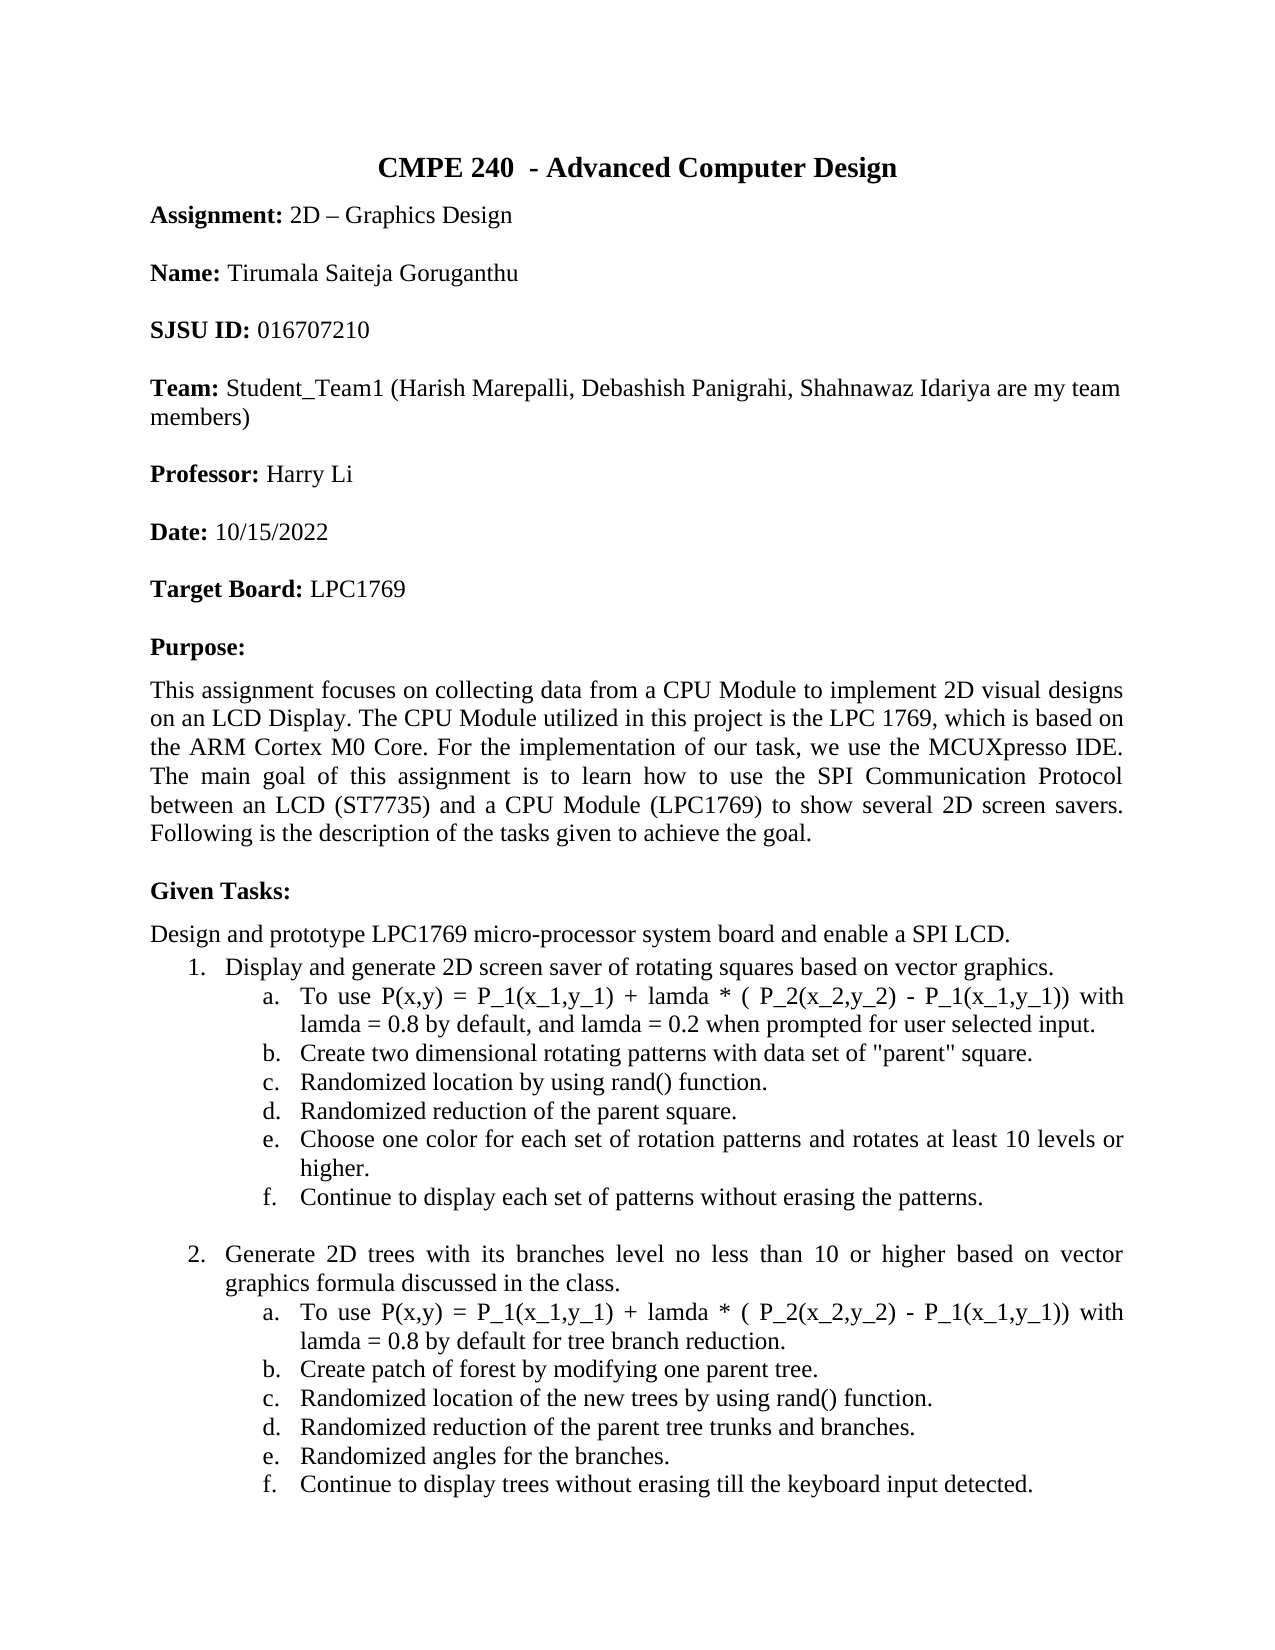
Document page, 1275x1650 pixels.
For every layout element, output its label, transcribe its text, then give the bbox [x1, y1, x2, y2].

list Create patch of forest by modifying one parent tree. [262, 1354, 1125, 1383]
text Assignment: 2D – Graphics Design [150, 200, 1125, 229]
list Randomized reduction of the parent square. [262, 1096, 1125, 1124]
text CMPE 240 - Advanced Computer Design [150, 150, 1125, 183]
text Given Tasks: [150, 876, 1125, 905]
text This assignment focuses on collecting data from a CPU Module to implement 2D visual designs on an LCD Display. The CPU Module utilized in this project is the LPC 1769, which is based on the ARM Cortex M0 Core. For the implementation of our task, we use the MCUXpresso IDE. The main goal of this assignment is to learn how to use the SPI Communication Protocol between an LCD (ST7735) and a CPU Module (LPC1769) to show several 2D screen savers. Following is the description of the tasks given to achieve the goal. [150, 675, 1125, 847]
text Design and prototype LPC1769 micro-processor system board and enable a SPI LCD. [150, 919, 1125, 948]
list Randomized location of the new trees by using rand() function. [262, 1383, 1125, 1412]
list Choose one color for each set of rotation patterns and rotates at least 10 levels or higher. [262, 1124, 1125, 1182]
list Display and generate 2D screen saver of rotating squares based on vector graphics. [187, 952, 1125, 981]
text Team: Student_Team1 (Harish Marepalli, Debashish Panigrahi, Shahnawaz Idariya are my team members) [150, 373, 1125, 430]
list Continue to display each set of patterns without erasing the patterns. [262, 1182, 1125, 1211]
list To use P(x,y) = P_1(x_1,y_1) + lamda * ( P_2(x_2,y_2) - P_1(x_1,y_1)) with lamda = 0.8 by default, and lamda = 0.2 when prompted for user selected input. [262, 981, 1125, 1038]
list Generate 2D trees with its branches level no less than 10 or higher based on vector graphics formula discussed in the class. [187, 1239, 1125, 1297]
list To use P(x,y) = P_1(x_1,y_1) + lamda * ( P_2(x_2,y_2) - P_1(x_1,y_1)) with lamda = 0.8 by default for tree branch reduction. [262, 1297, 1125, 1354]
text Name: Tirumala Saiteja Goruganthu [150, 258, 1125, 287]
text Professor: Harry Li [150, 459, 1125, 488]
text Date: 10/15/2022 [150, 517, 1125, 545]
list Continue to display trees without erasing till the keyboard input detected. [262, 1469, 1125, 1498]
text SJSU ID: 016707210 [150, 315, 1125, 344]
list Randomized angles for the branches. [262, 1441, 1125, 1469]
text Target Board: LPC1769 [150, 574, 1125, 603]
list Randomized reduction of the parent tree trunks and branches. [262, 1412, 1125, 1441]
list Create two dimensional rotating patterns with data set of "parent" square. [262, 1038, 1125, 1067]
list Randomized location by using rand() function. [262, 1067, 1125, 1096]
text Purpose: [150, 632, 1125, 660]
